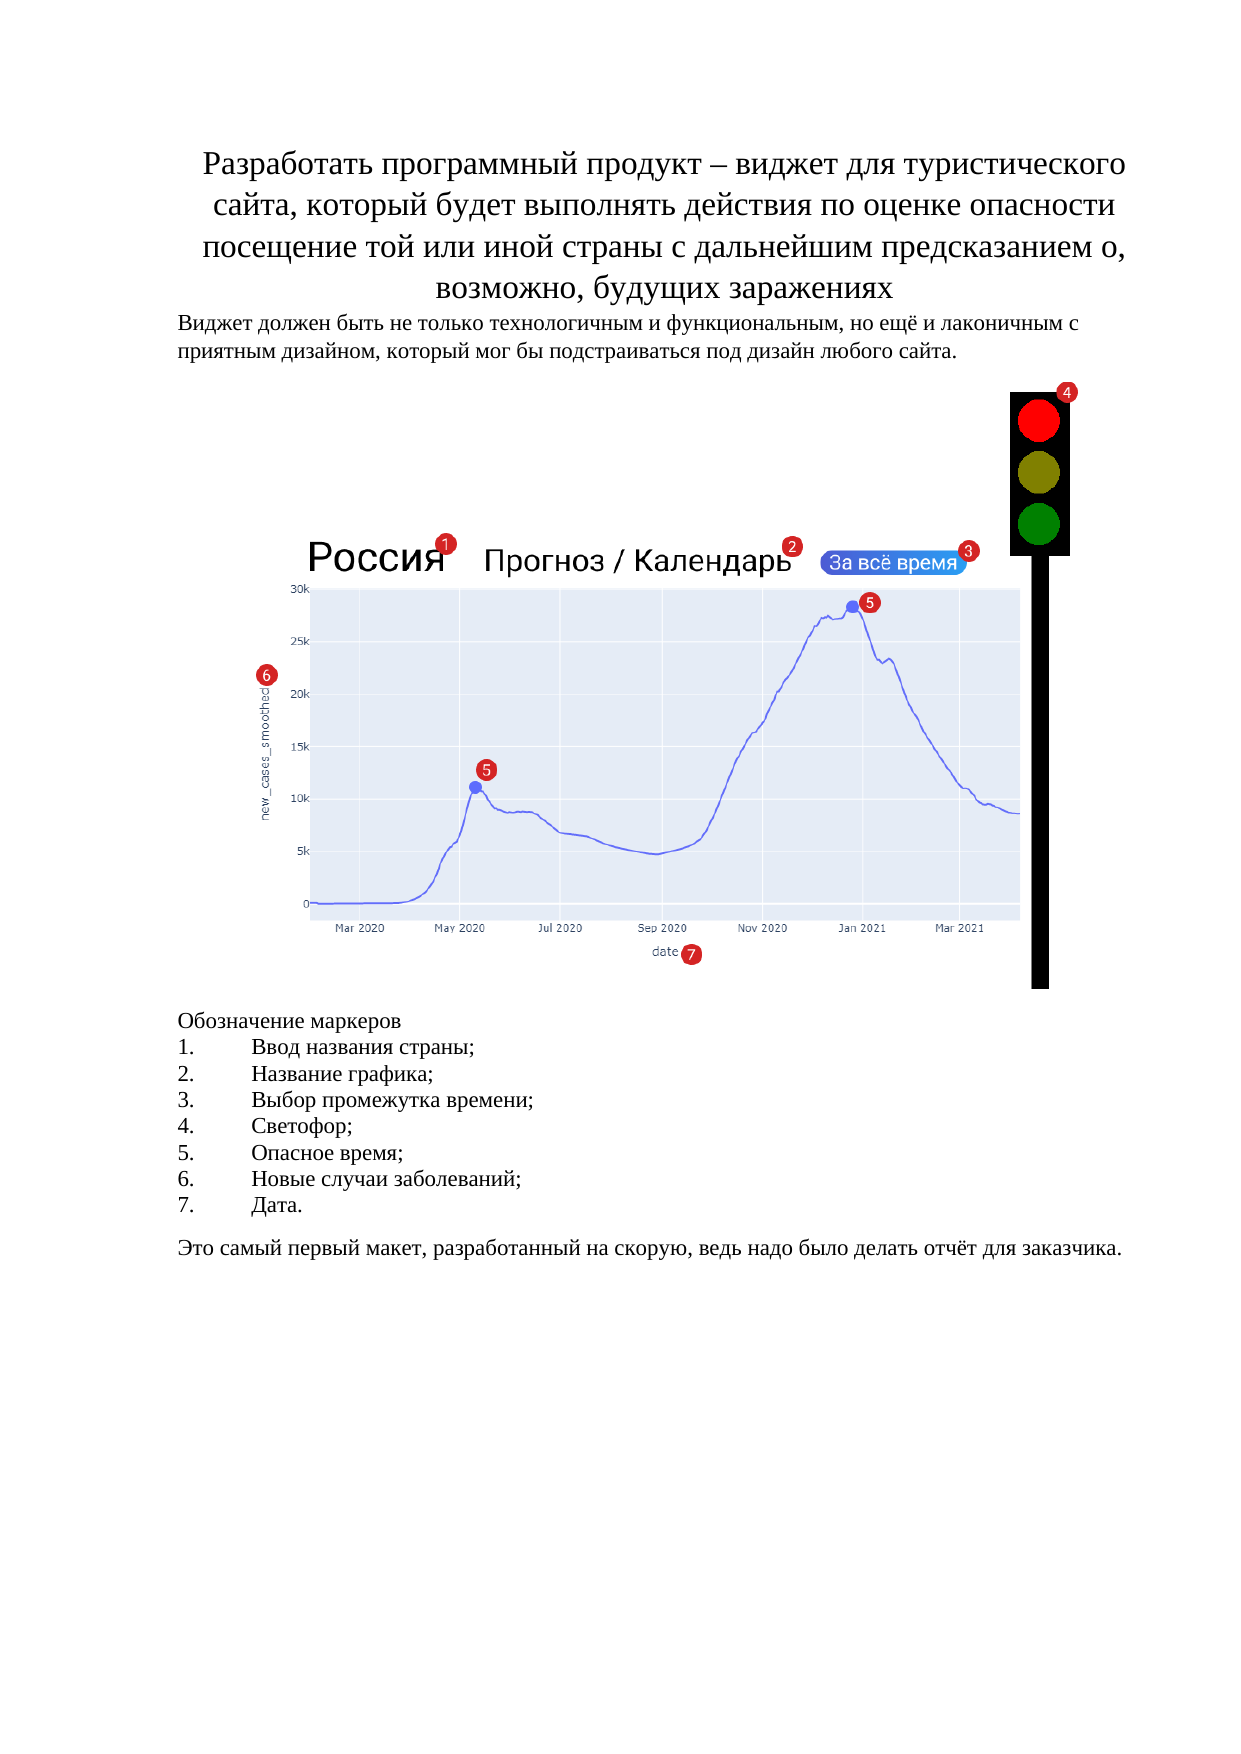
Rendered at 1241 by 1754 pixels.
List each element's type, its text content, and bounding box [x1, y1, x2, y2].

picture [241, 382, 1088, 989]
text Это самый первый макет, разработанный на скорую, ведь надо было делать отчёт для заказчика. [177, 1234, 1152, 1261]
text Виджет должен быть не только технологичным и функциональным, но ещё и лаконичным с приятным дизайном, который мог бы подстраиваться под дизайн любого сайта. [177, 308, 1152, 363]
subtitle Разработать программный продукт – виджет для туристического сайта, который будет выполнять действия по оценке опасности посещение той или иной страны с дальнейшим предсказанием о, возможно, будущих заражениях [177, 143, 1152, 306]
text Обозначение маркеров 1. Ввод названия страны; 2. Название графика; 3. Выбор промежутка времени; 4. Светофор; 5. Опасное время; 6. Новые случаи заболеваний; 7. Дата. [177, 1007, 1152, 1218]
